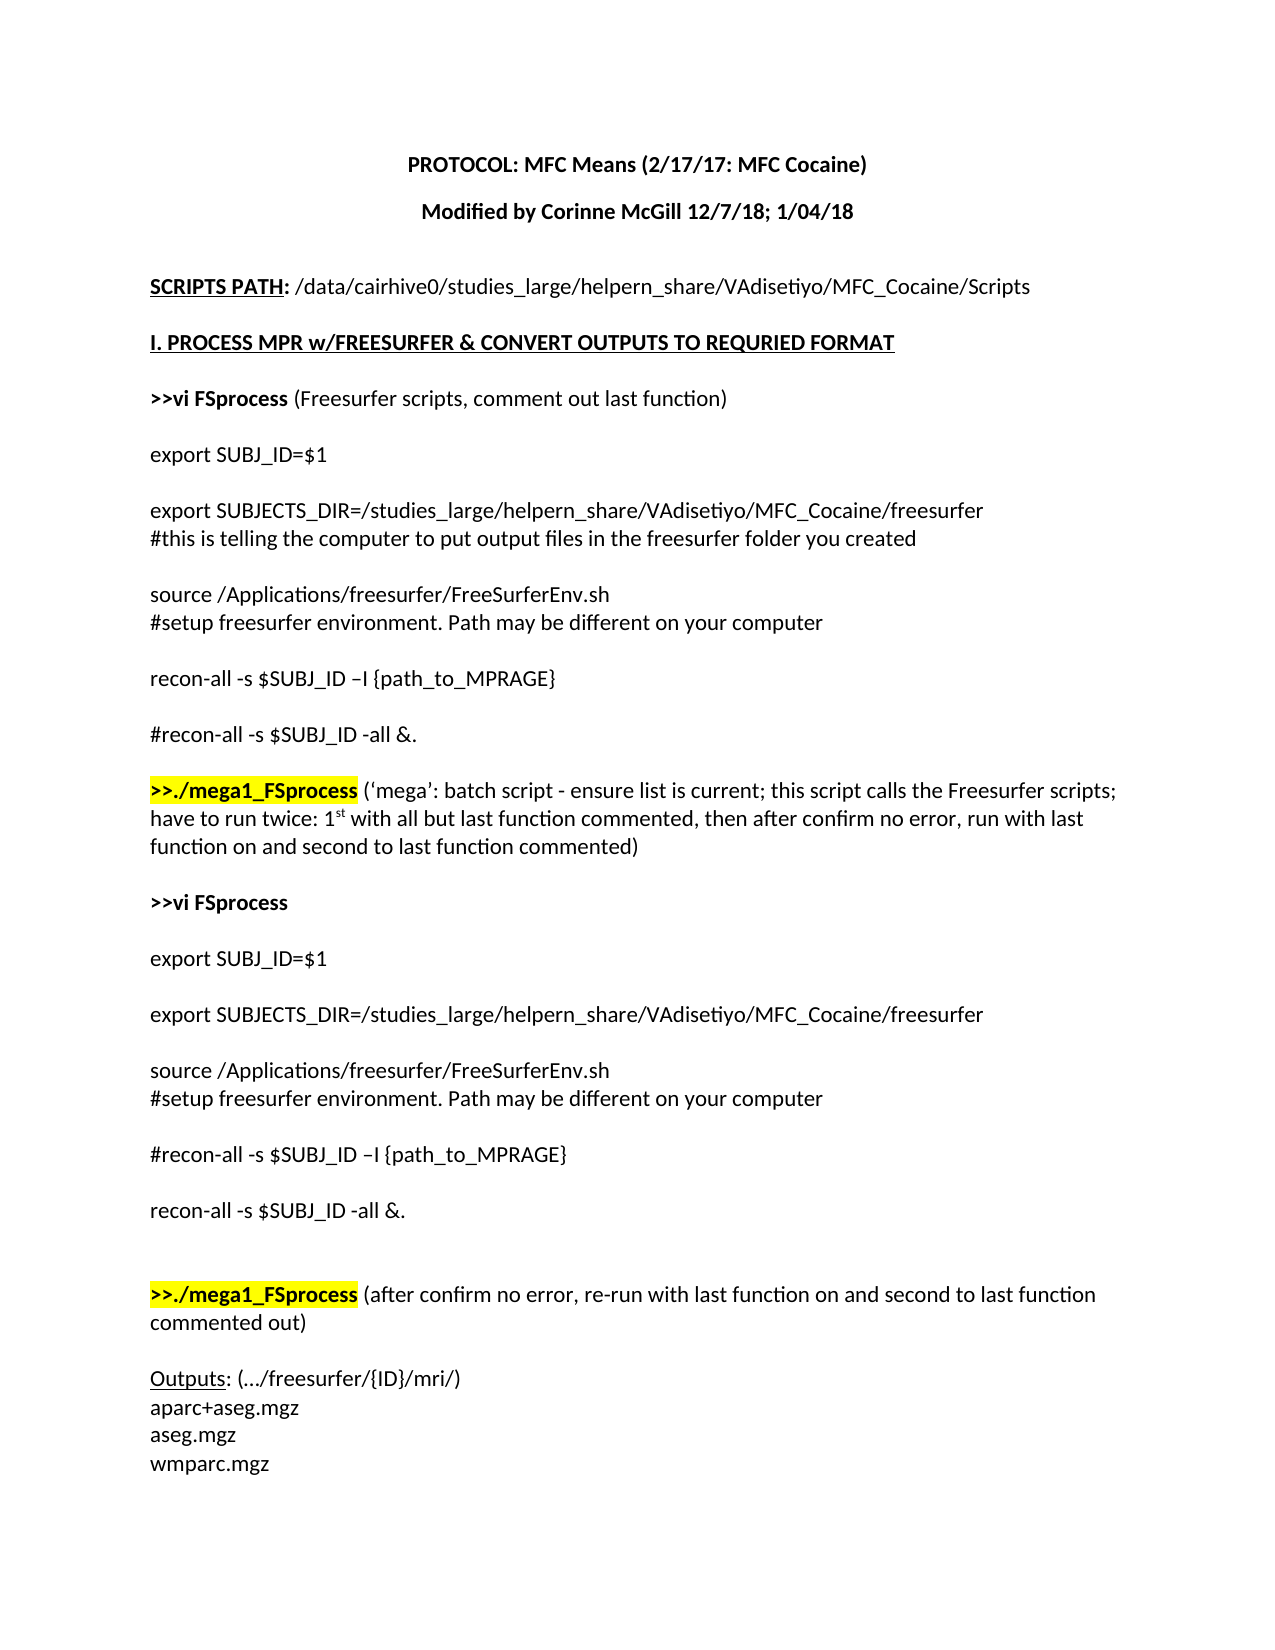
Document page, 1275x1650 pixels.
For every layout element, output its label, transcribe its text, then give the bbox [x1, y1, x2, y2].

text PROTOCOL: MFC Means (2/17/17: MFC Cocaine) [150, 150, 1125, 178]
text export SUBJ_ID=$1 [150, 944, 1125, 972]
text >>./mega1_FSprocess (‘mega’: batch script - ensure list is current; this script calls the Freesurfer scripts; have to run twice: 1st with all but last function commented, then after confirm no error, run with last function on and second to last function commented) [150, 776, 1125, 860]
text recon-all -s $SUBJ_ID –I {path_to_MPRAGE} [150, 664, 1125, 692]
text wmparc.mgz [150, 1449, 1125, 1477]
text aseg.mgz [150, 1421, 1125, 1449]
text aparc+aseg.mgz [150, 1393, 1125, 1421]
text #setup freesurfer environment. Path may be different on your computer [150, 1084, 1125, 1112]
text recon-all -s $SUBJ_ID -all &. [150, 1196, 1125, 1224]
text I. PROCESS MPR w/FREESURFER & CONVERT OUTPUTS TO REQURIED FORMAT [150, 328, 1125, 356]
text #setup freesurfer environment. Path may be different on your computer [150, 608, 1125, 636]
text export SUBJECTS_DIR=/studies_large/helpern_share/VAdisetiyo/MFC_Cocaine/freesurfer [150, 496, 1125, 524]
text Outputs: (…/freesurfer/{ID}/mri/) [150, 1364, 1125, 1393]
text source /Applications/freesurfer/FreeSurferEnv.sh [150, 1056, 1125, 1084]
text export SUBJ_ID=$1 [150, 440, 1125, 468]
text #recon-all -s $SUBJ_ID -all &. [150, 720, 1125, 748]
text source /Applications/freesurfer/FreeSurferEnv.sh [150, 580, 1125, 608]
text #recon-all -s $SUBJ_ID –I {path_to_MPRAGE} [150, 1140, 1125, 1168]
text >>vi FSprocess [150, 888, 1125, 916]
text SCRIPTS PATH: /data/cairhive0/studies_large/helpern_share/VAdisetiyo/MFC_Cocaine/Scripts [150, 272, 1125, 300]
text >>vi FSprocess (Freesurfer scripts, comment out last function) [150, 384, 1125, 412]
text #this is telling the computer to put output files in the freesurfer folder you created [150, 524, 1125, 552]
text export SUBJECTS_DIR=/studies_large/helpern_share/VAdisetiyo/MFC_Cocaine/freesurfer [150, 1000, 1125, 1028]
text >>./mega1_FSprocess (after confirm no error, re-run with last function on and second to last function commented out) [150, 1281, 1125, 1337]
text Modified by Corinne McGill 12/7/18; 1/04/18 [150, 197, 1125, 225]
